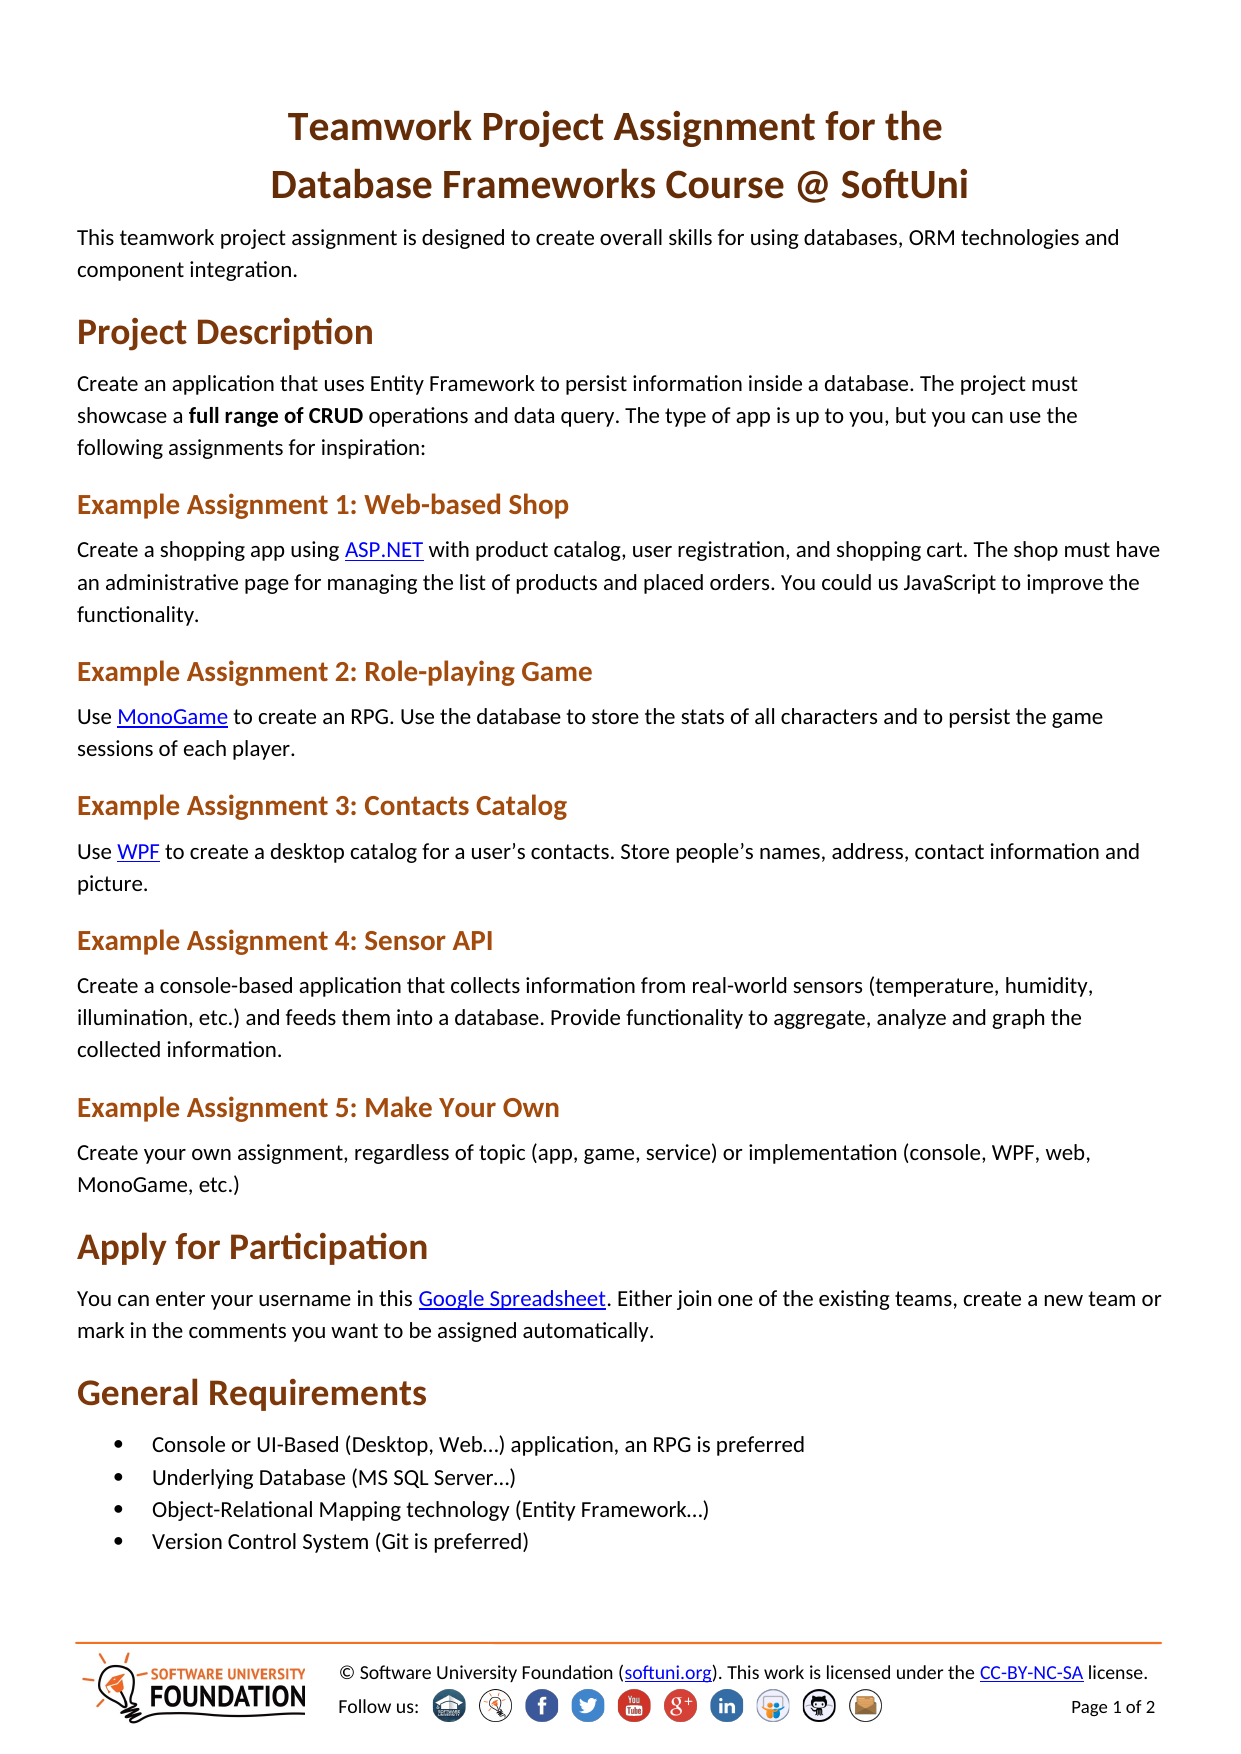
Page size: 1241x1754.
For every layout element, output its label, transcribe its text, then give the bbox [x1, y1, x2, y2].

list Version Control System (Git is preferred) [114, 1527, 1163, 1555]
subtitle Example Assignment 2: Role-playing Game [77, 653, 1163, 689]
text You can enter your username in this Google Spreadsheet. Either join one of the existing teams, create a new team or mark in the comments you want to be assigned automatically. [77, 1284, 1163, 1344]
text Use WPF to create a desktop catalog for a user’s contacts. Store people’s names, address, contact information and picture. [77, 837, 1163, 897]
text Use MonoGame to create an RPG. Use the database to store the stats of all characters and to persist the game sessions of each player. [77, 702, 1163, 762]
text Create a console-based application that collects information from real-world sensors (temperature, humidity, illumination, etc.) and feeds them into a database. Provide functionality to aggregate, analyze and graph the collected information. [77, 971, 1163, 1064]
picture [479, 1689, 512, 1722]
picture [849, 1689, 882, 1722]
text Create your own assignment, regardless of topic (app, game, service) or implementation (console, WPF, web, MonoGame, etc.) [77, 1138, 1163, 1198]
subtitle Project Description [77, 308, 1163, 354]
picture [81, 1651, 305, 1724]
subtitle Example Assignment 3: Contacts Catalog [77, 787, 1163, 823]
picture [802, 1689, 836, 1722]
picture [571, 1689, 605, 1722]
text Create a shopping app using ASP.NET with product catalog, user registration, and shopping cart. The shop must have an administrative page for managing the list of products and placed orders. You could us JavaScript to improve the functionality. [77, 536, 1163, 628]
list Object-Relational Mapping technology (Entity Framework…) [114, 1495, 1163, 1523]
subtitle General Requirements [77, 1369, 1163, 1415]
picture [664, 1689, 697, 1722]
picture [710, 1689, 744, 1722]
subtitle Teamwork Project Assignment for the Database Frameworks Course @ SoftUni [77, 99, 1163, 209]
text Create an application that uses Entity Framework to persist information inside a database. The project must showcase a full range of CRUD operations and data query. The type of app is up to you, but you can use the following assignments for inspiration: [77, 369, 1163, 461]
picture [432, 1689, 466, 1722]
picture [617, 1689, 651, 1722]
text This teamwork project assignment is designed to create overall skills for using databases, ORM technologies and component integration. [77, 223, 1163, 283]
picture [756, 1689, 790, 1722]
subtitle Apply for Participation [77, 1223, 1163, 1269]
picture [525, 1689, 559, 1722]
list Underlying Database (MS SQL Server…) [114, 1463, 1163, 1491]
subtitle Example Assignment 5: Make Your Own [77, 1089, 1163, 1124]
list Console or UI-Based (Desktop, Web…) application, an RPG is preferred [114, 1430, 1163, 1458]
subtitle Example Assignment 1: Web-based Shop [77, 486, 1163, 522]
subtitle Example Assignment 4: Sensor API [77, 922, 1163, 958]
